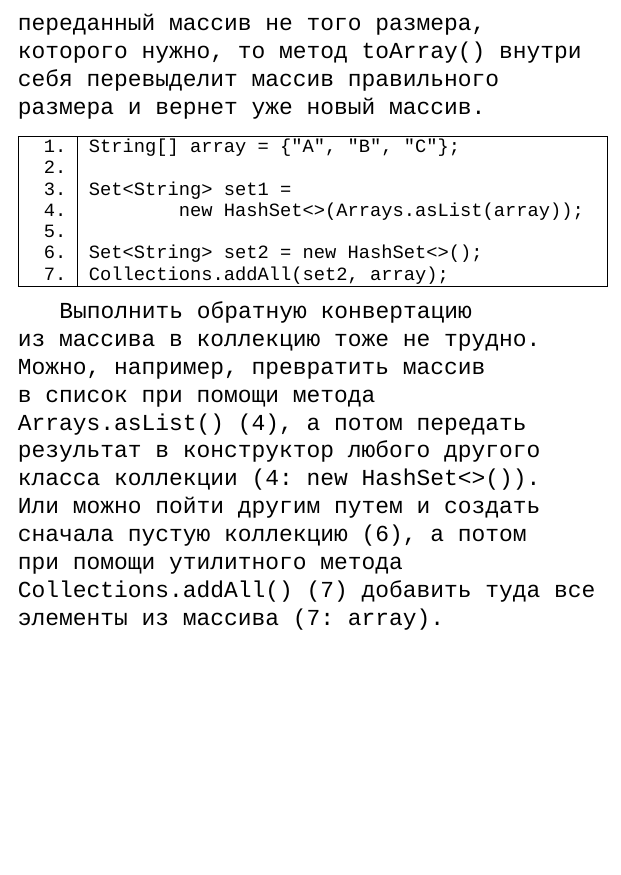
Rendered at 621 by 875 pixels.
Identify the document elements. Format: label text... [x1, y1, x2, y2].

table_header 1. 2. 3. 4. 5. 6. 7. [19, 137, 77, 286]
text Выполнить обратную конвертацию из массива в коллекцию тоже не трудно. Можно, например, превратить массив в список при помощи метода Arrays.asList() (4), а потом передать результат в конструктор любого другого класса коллекции (4: new HashSet<>()). Или можно пойти другим путем и создать сначала пустую коллекцию (6), а потом при помощи утилитного метода Collections.addAll() (7) добавить туда все элементы из массива (7: array). [18, 299, 608, 632]
table_header String[] array = {"A", "B", "C"}; Set<String> set1 = new HashSet<>(Arrays.asList(array)); Set<String> set2 = new HashSet<>(); Collections.addAll(set2, array); [78, 137, 607, 286]
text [18, 12, 608, 121]
